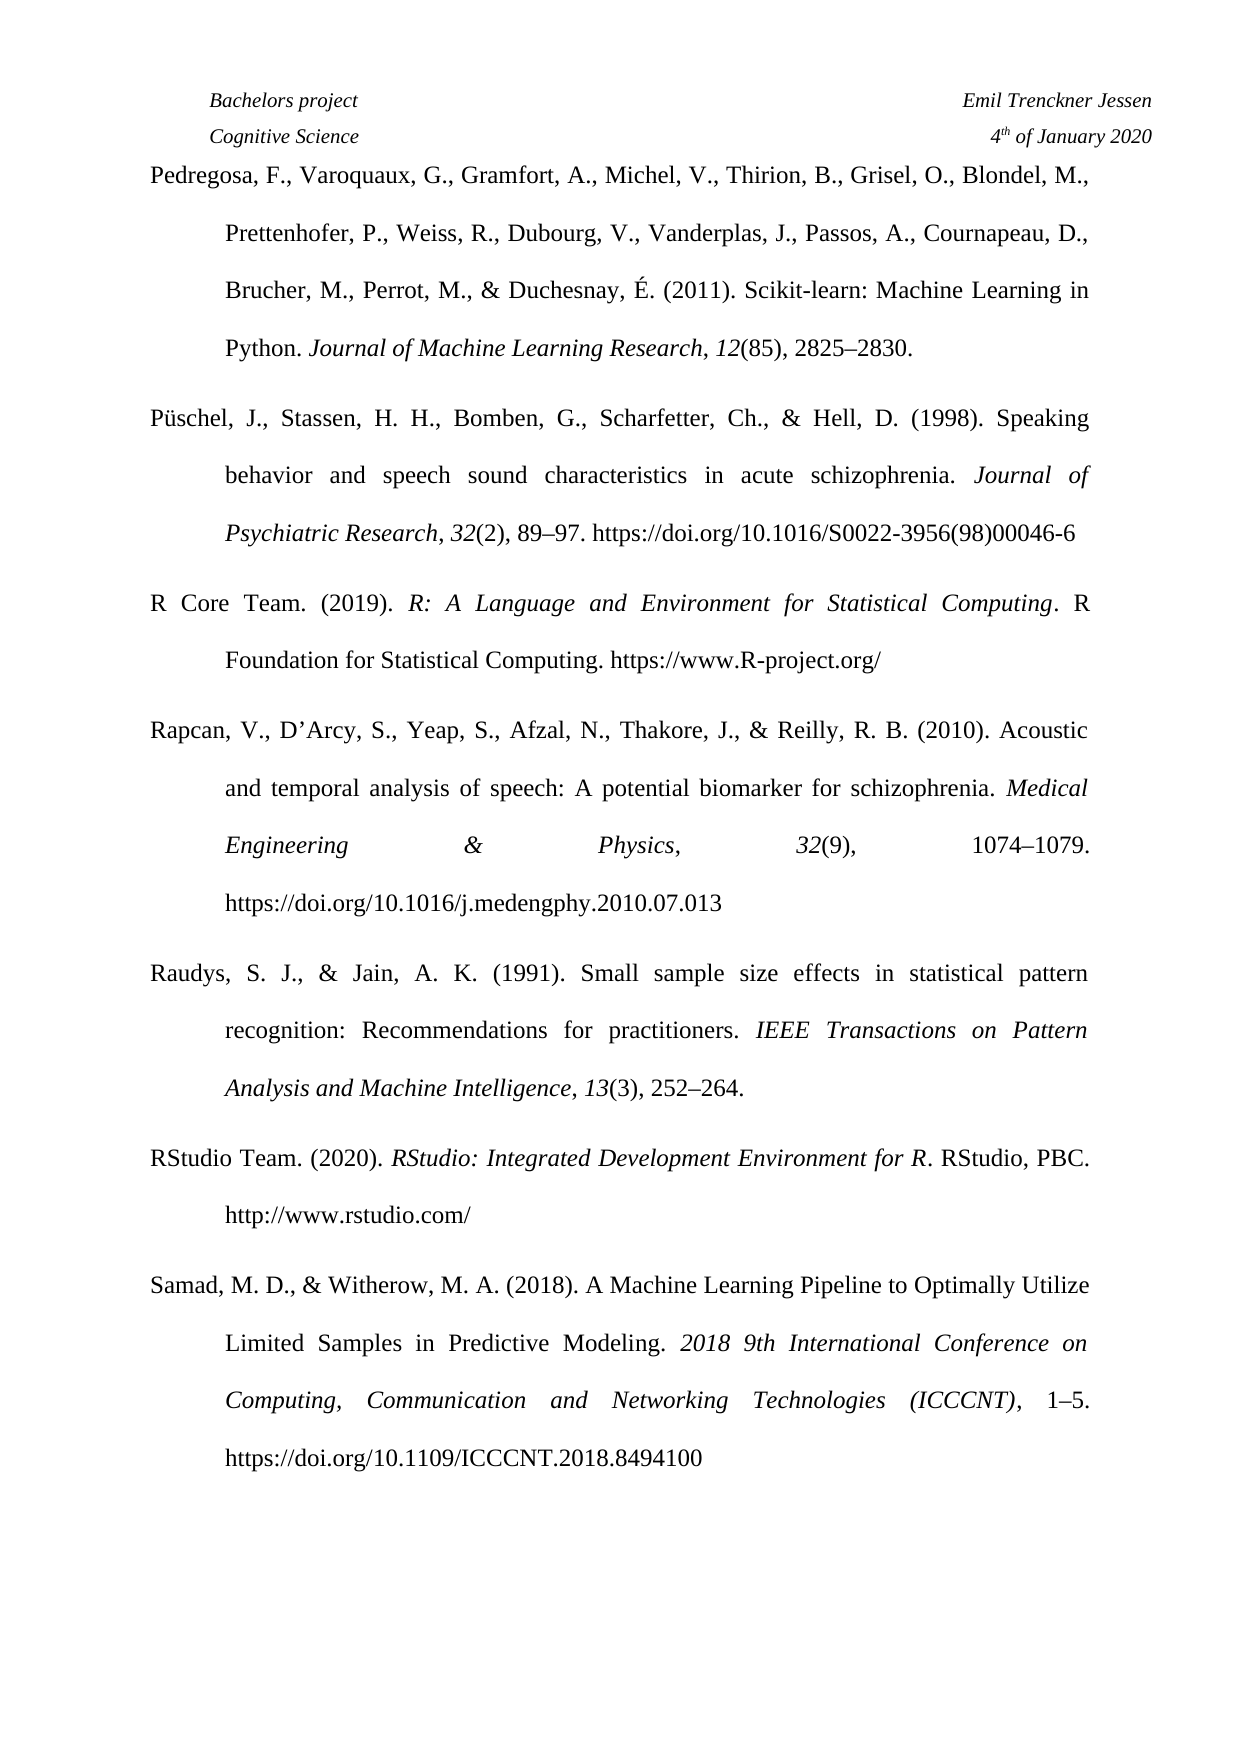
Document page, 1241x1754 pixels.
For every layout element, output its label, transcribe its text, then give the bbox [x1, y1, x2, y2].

text Raudys, S. J., & Jain, A. K. (1991). Small sample size effects in statistical pattern recognition: Recommendations for practitioners. IEEE Transactions on Pattern Analysis and Machine Intelligence, 13(3), 252–264. [150, 958, 1090, 1102]
text RStudio Team. (2020). RStudio: Integrated Development Environment for R. RStudio, PBC. http://www.rstudio.com/ [150, 1143, 1090, 1229]
text R Core Team. (2019). R: A Language and Environment for Statistical Computing. R Foundation for Statistical Computing. https://www.R-project.org/ [150, 588, 1090, 674]
text Samad, M. D., & Witherow, M. A. (2018). A Machine Learning Pipeline to Optimally Utilize Limited Samples in Predictive Modeling. 2018 9th International Conference on Computing, Communication and Networking Technologies (ICCCNT), 1–5. https://doi.org/10.1109/ICCCNT.2018.8494100 [150, 1271, 1090, 1472]
text Rapcan, V., D’Arcy, S., Yeap, S., Afzal, N., Thakore, J., & Reilly, R. B. (2010). Acoustic and temporal analysis of speech: A potential biomarker for schizophrenia. Medical Engineering & Physics, 32(9), 1074–1079. https://doi.org/10.1016/j.medengphy.2010.07.013 [150, 716, 1090, 917]
